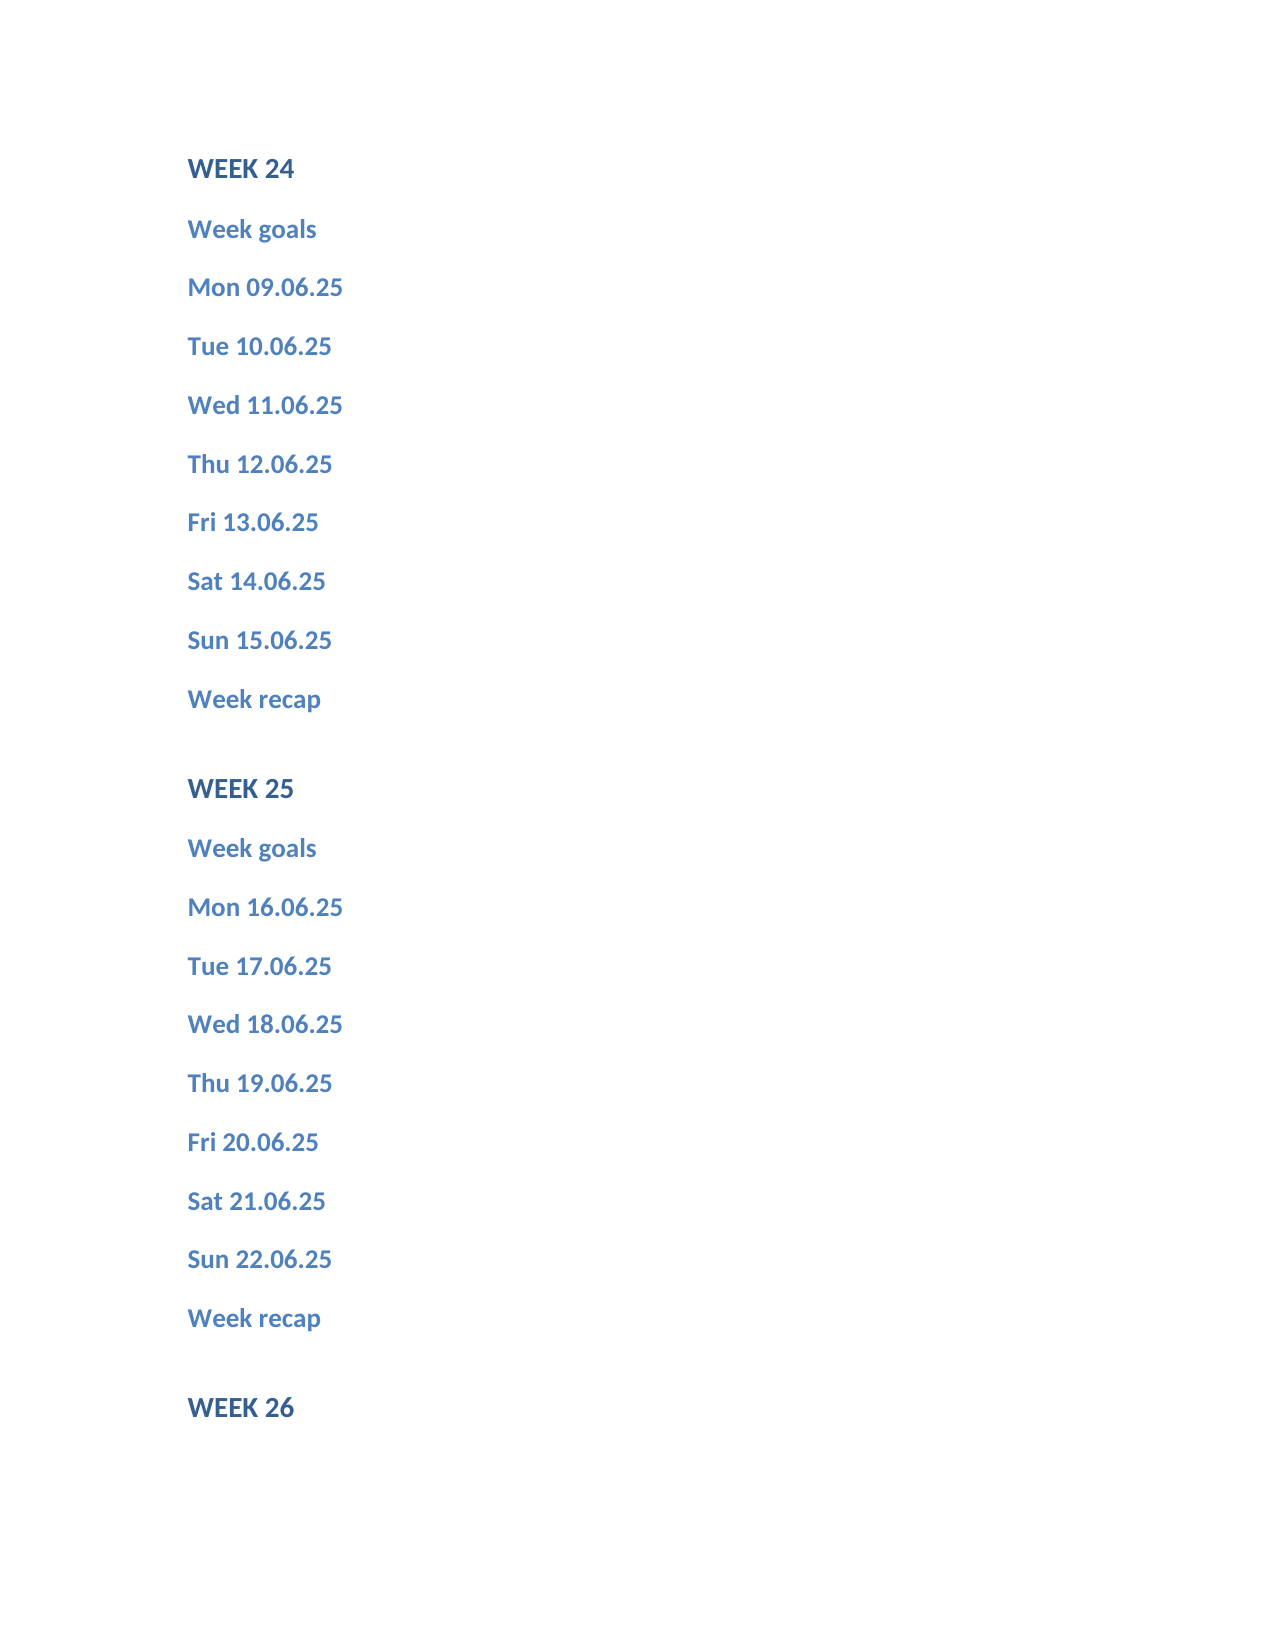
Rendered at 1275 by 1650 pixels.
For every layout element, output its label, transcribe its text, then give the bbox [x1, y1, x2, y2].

subtitle Week recap [187, 1301, 1087, 1334]
subtitle Fri 13.06.25 [187, 506, 1087, 538]
subtitle Fri 20.06.25 [187, 1125, 1087, 1158]
subtitle WEEK 26 [187, 1389, 1087, 1425]
subtitle Week goals [187, 831, 1087, 864]
subtitle WEEK 24 [187, 150, 1087, 186]
subtitle Tue 10.06.25 [187, 329, 1087, 362]
subtitle Mon 09.06.25 [187, 271, 1087, 303]
subtitle Sat 14.06.25 [187, 564, 1087, 597]
subtitle Tue 17.06.25 [187, 949, 1087, 982]
subtitle WEEK 25 [187, 770, 1087, 805]
subtitle Thu 12.06.25 [187, 447, 1087, 480]
subtitle Wed 18.06.25 [187, 1008, 1087, 1041]
subtitle Wed 11.06.25 [187, 388, 1087, 421]
subtitle Sun 15.06.25 [187, 623, 1087, 656]
subtitle Week goals [187, 212, 1087, 245]
subtitle Mon 16.06.25 [187, 890, 1087, 923]
subtitle Thu 19.06.25 [187, 1066, 1087, 1099]
subtitle Sun 22.06.25 [187, 1243, 1087, 1276]
subtitle Sat 21.06.25 [187, 1184, 1087, 1217]
subtitle Week recap [187, 682, 1087, 715]
